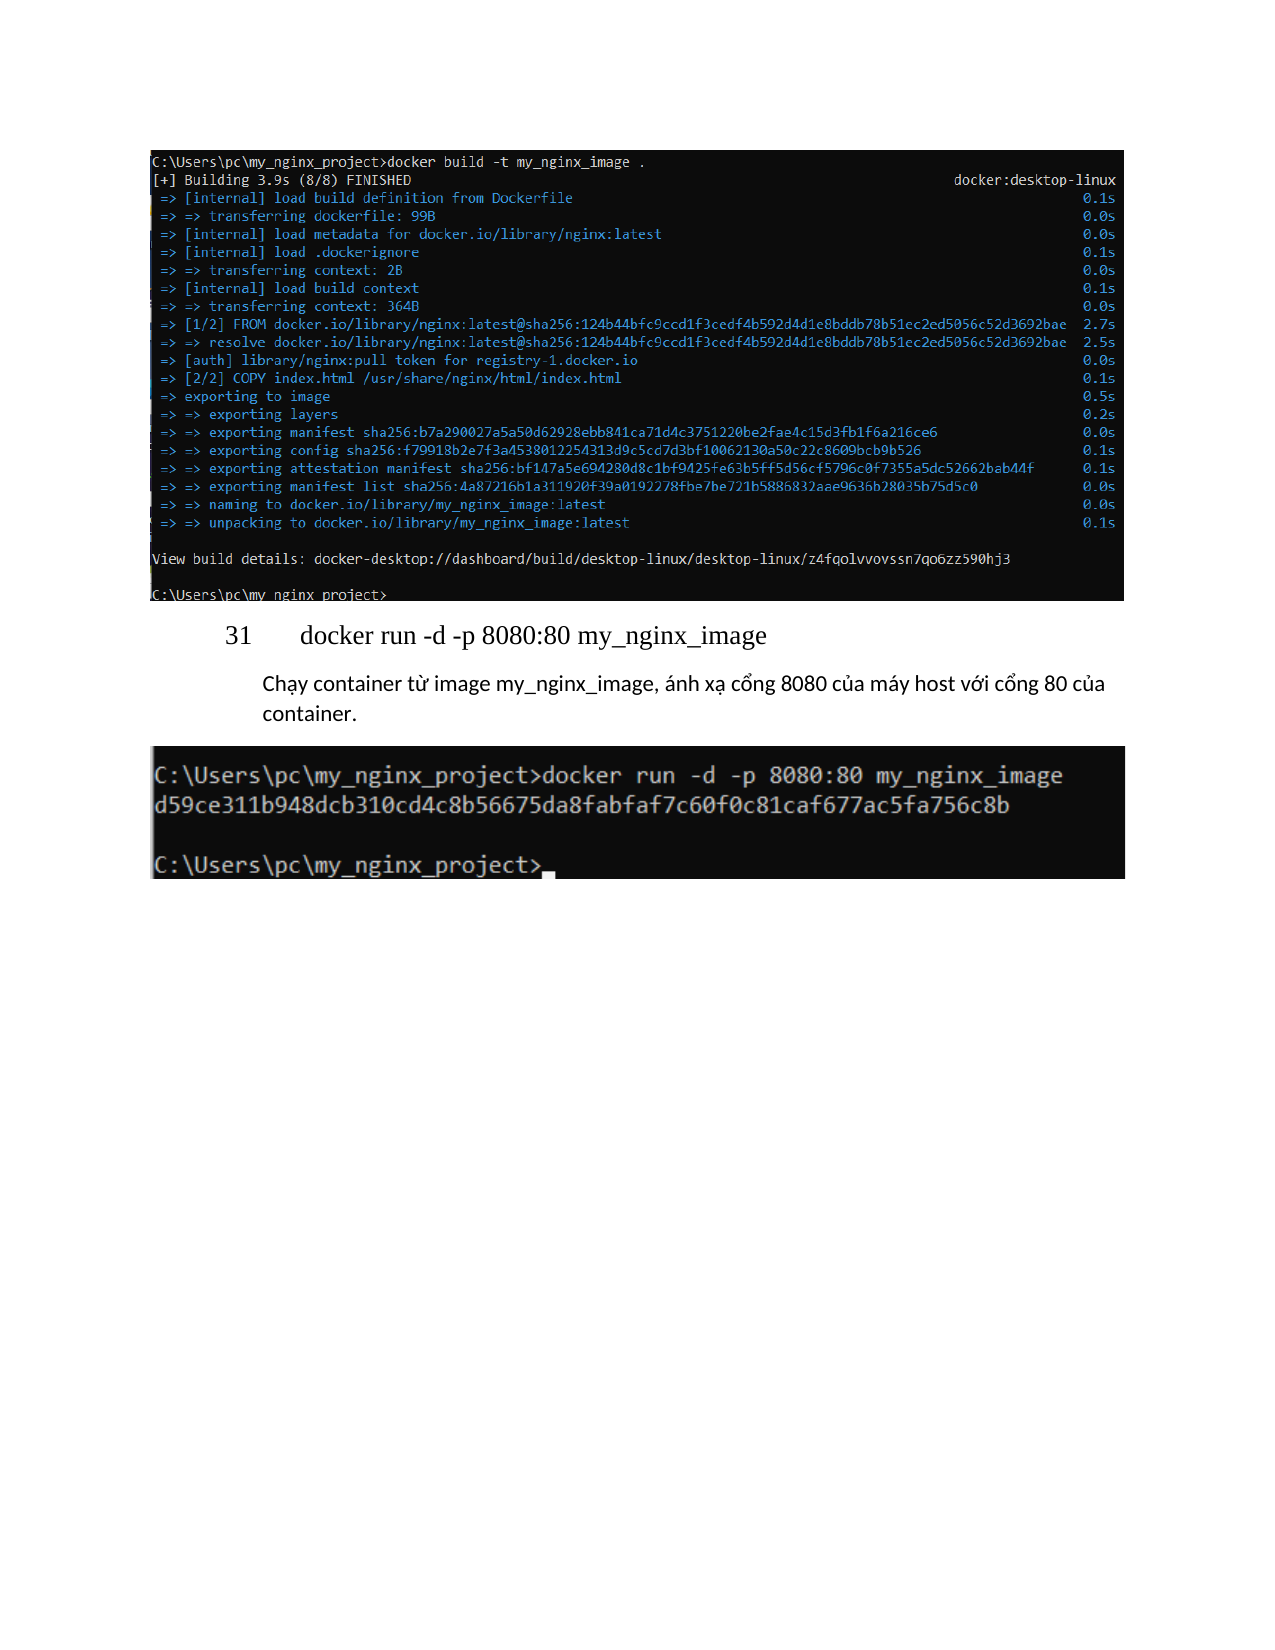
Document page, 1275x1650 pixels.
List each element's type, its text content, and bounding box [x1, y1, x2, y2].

text 31 docker run -d -p 8080:80 my_nginx_image [150, 619, 1125, 650]
picture [150, 746, 1125, 879]
picture [150, 150, 1125, 601]
list Chạy container từ image my_nginx_image, ánh xạ cổng 8080 của máy host với cổng 80 của container. [262, 669, 1125, 727]
